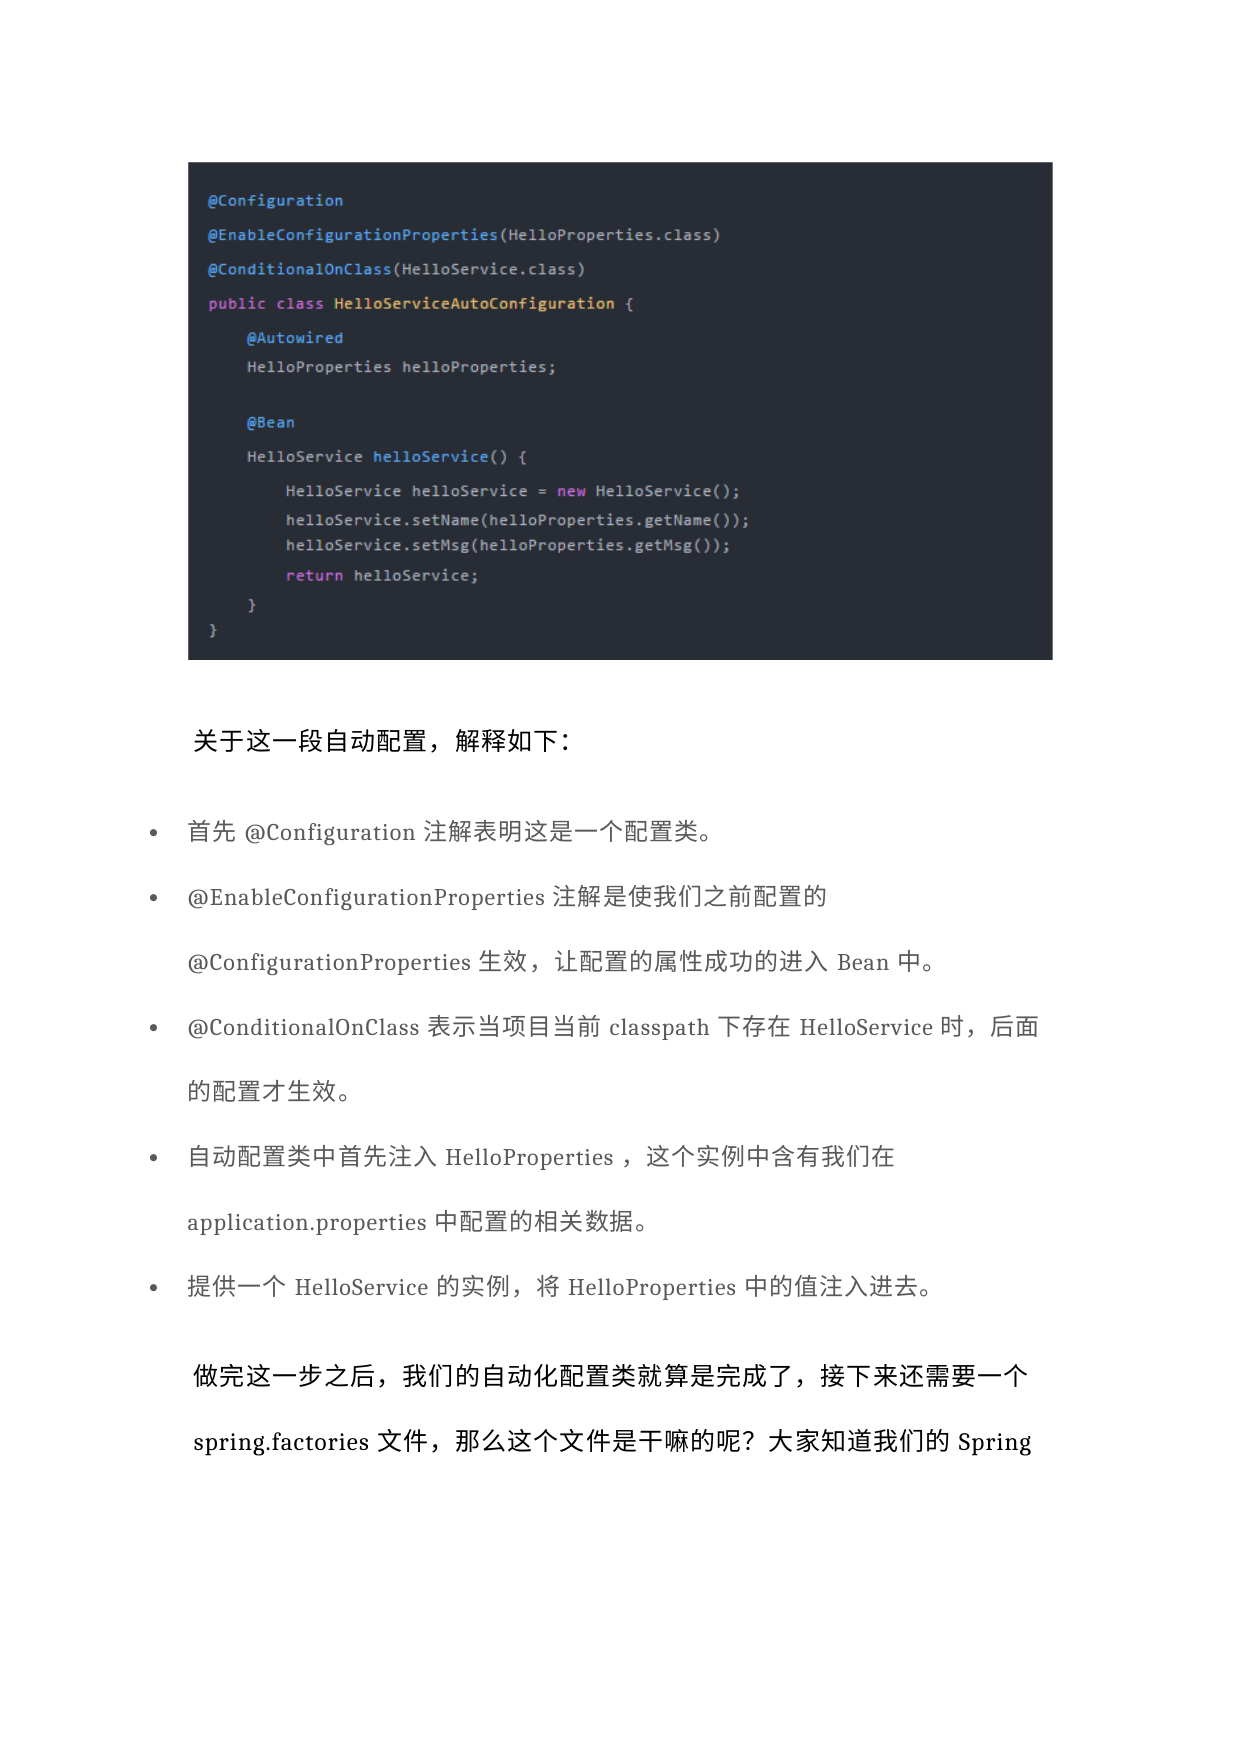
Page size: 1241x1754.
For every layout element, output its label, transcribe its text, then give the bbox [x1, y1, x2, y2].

list @EnableConfigurationProperties 注解是使我们之前配置的 @ConfigurationProperties 生效，让配置的属性成功的进入 Bean 中。 [150, 862, 1053, 992]
list 提供一个 HelloService 的实例，将 HelloProperties 中的值注入进去。 [150, 1252, 1053, 1317]
list @ConditionalOnClass 表示当项目当前 classpath 下存在 HelloService 时，后面的配置才生效。 [150, 992, 1053, 1122]
text 关于这一段自动配置，解释如下： [194, 707, 1046, 772]
picture [187, 162, 1053, 660]
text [194, 1342, 1046, 1472]
list 自动配置类中首先注入 HelloProperties ，这个实例中含有我们在 application.properties 中配置的相关数据。 [150, 1122, 1053, 1252]
list 首先 @Configuration 注解表明这是一个配置类。 [150, 797, 1053, 862]
